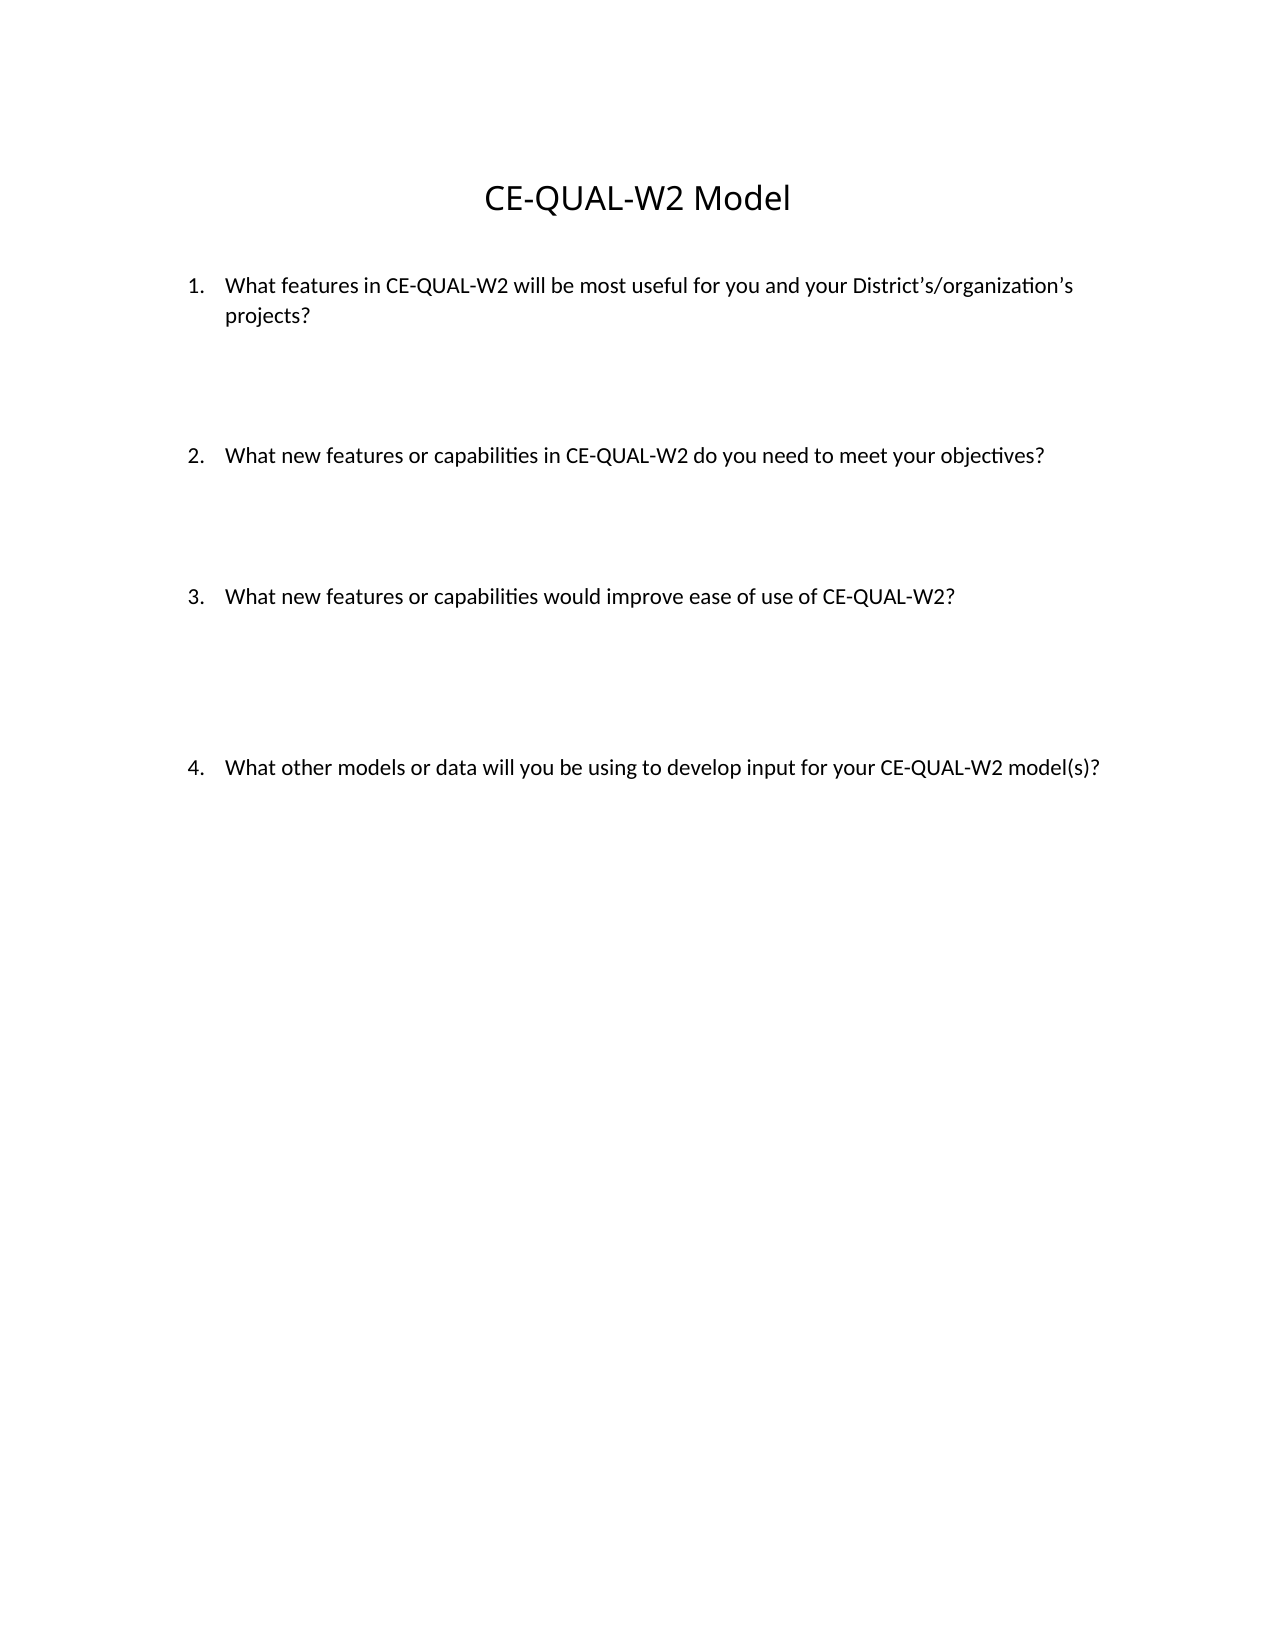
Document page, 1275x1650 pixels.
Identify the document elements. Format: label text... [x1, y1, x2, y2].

list What new features or capabilities would improve ease of use of CE-QUAL-W2? [187, 582, 1125, 610]
list What new features or capabilities in CE-QUAL-W2 do you need to meet your objectives? [187, 442, 1125, 470]
subtitle CE-QUAL-W2 Model [150, 175, 1125, 220]
list What features in CE-QUAL-W2 will be most useful for you and your District’s/organization’s projects? [187, 271, 1125, 329]
list What other models or data will you be using to develop input for your CE-QUAL-W2 model(s)? [187, 753, 1125, 781]
